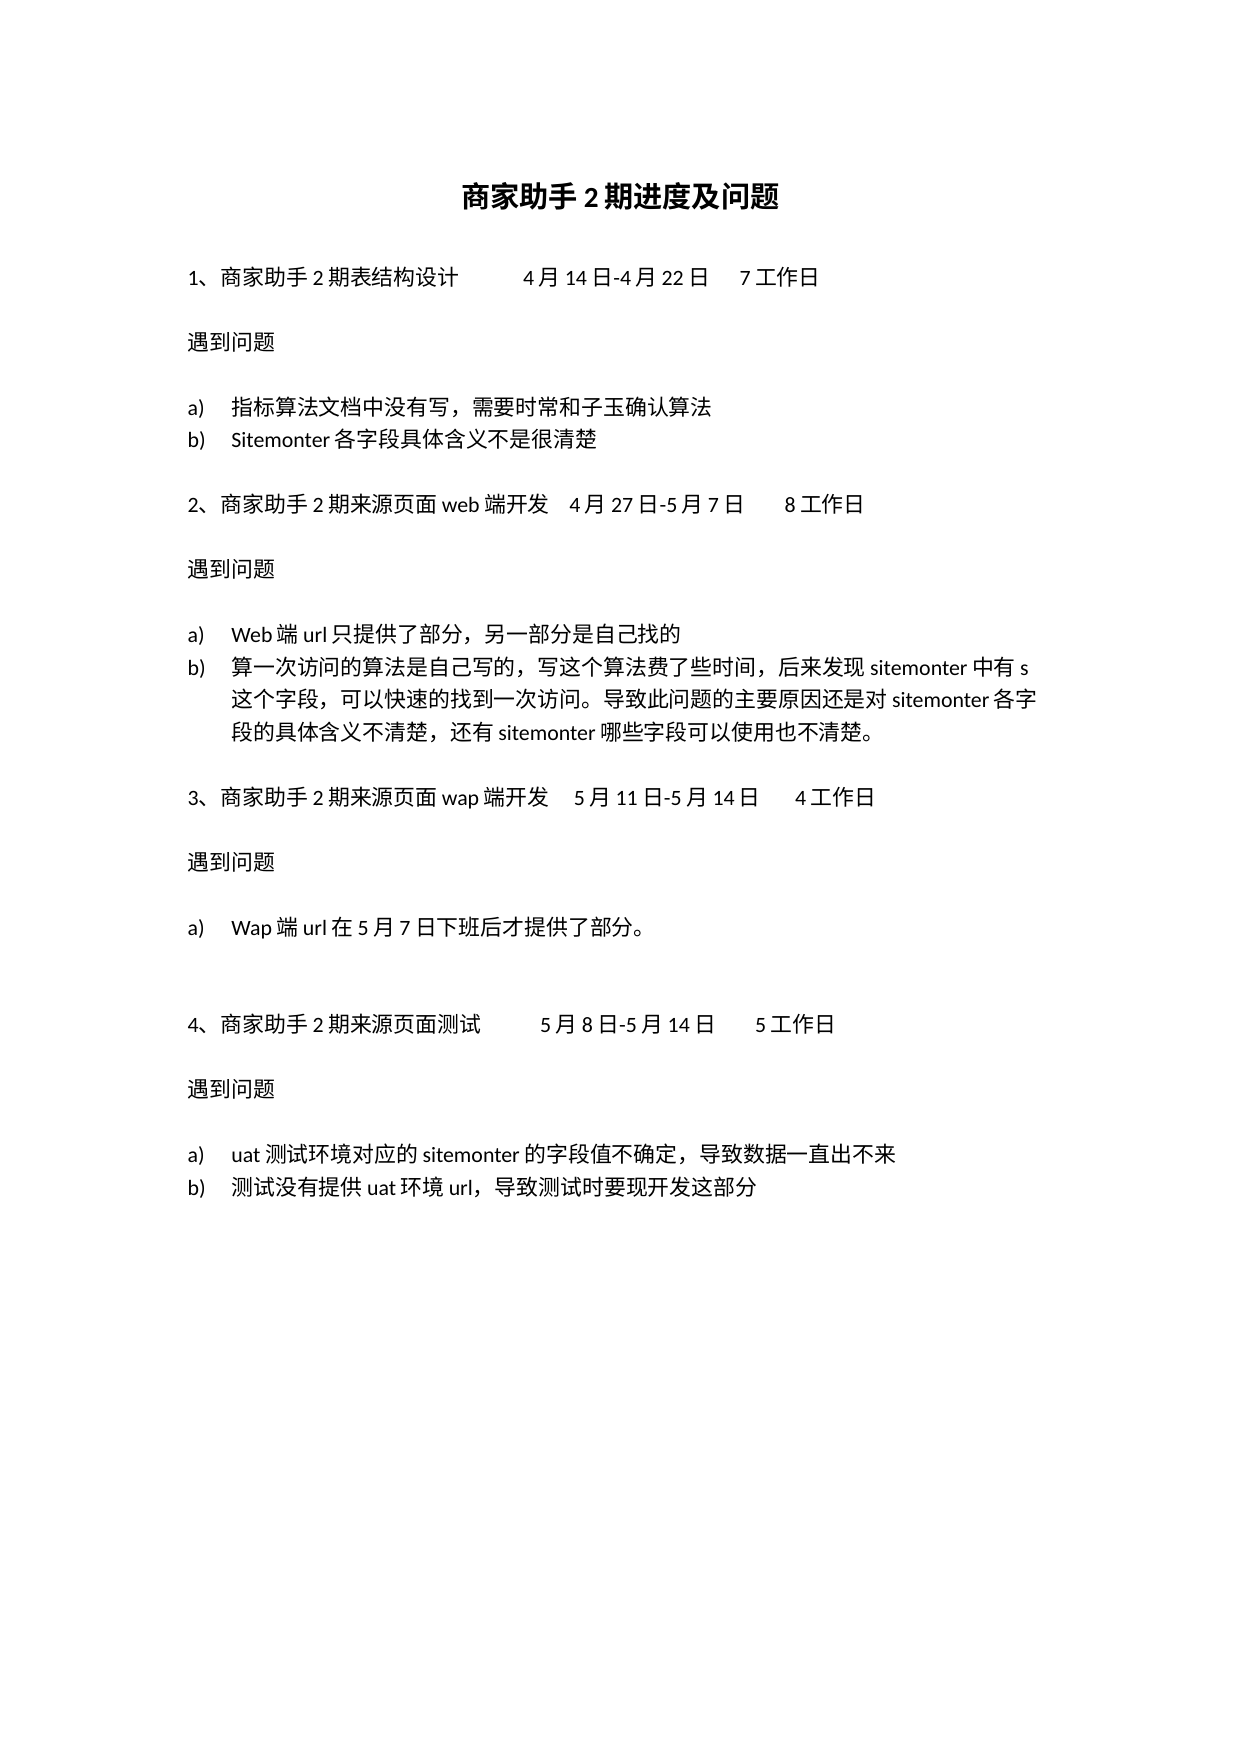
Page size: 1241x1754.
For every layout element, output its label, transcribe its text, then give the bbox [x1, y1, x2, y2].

text 遇到问题 [187, 844, 1053, 877]
text 3、商家助手2期来源页面wap端开发 5月11日-5月14日 4工作日 [187, 779, 1053, 812]
list 算一次访问的算法是自己写的，写这个算法费了些时间，后来发现sitemonter中有s这个字段，可以快速的找到一次访问。导致此问题的主要原因还是对sitemonter各字段的具体含义不清楚，还有sitemonter哪些字段可以使用也不清楚。 [187, 649, 1053, 747]
list 指标算法文档中没有写，需要时常和子玉确认算法 [187, 389, 1053, 422]
text 商家助手2期进度及问题 [187, 162, 1053, 227]
text 4、商家助手2期来源页面测试 5月8日-5月14日 5工作日 [187, 1007, 1053, 1039]
text 遇到问题 [187, 552, 1053, 584]
text 遇到问题 [187, 1072, 1053, 1104]
list Sitemonter各字段具体含义不是很清楚 [187, 422, 1053, 454]
list uat测试环境对应的sitemonter的字段值不确定，导致数据一直出不来 [187, 1137, 1053, 1169]
list Web端url只提供了部分，另一部分是自己找的 [187, 617, 1053, 649]
text 1、商家助手2期表结构设计 4月14日-4月22日 7工作日 [187, 259, 1053, 292]
list Wap端url在5月7日下班后才提供了部分。 [187, 909, 1053, 942]
list 测试没有提供uat环境url，导致测试时要现开发这部分 [187, 1169, 1053, 1202]
text 遇到问题 [187, 324, 1053, 357]
text 2、商家助手2期来源页面web端开发 4月27日-5月7日 8工作日 [187, 487, 1053, 519]
